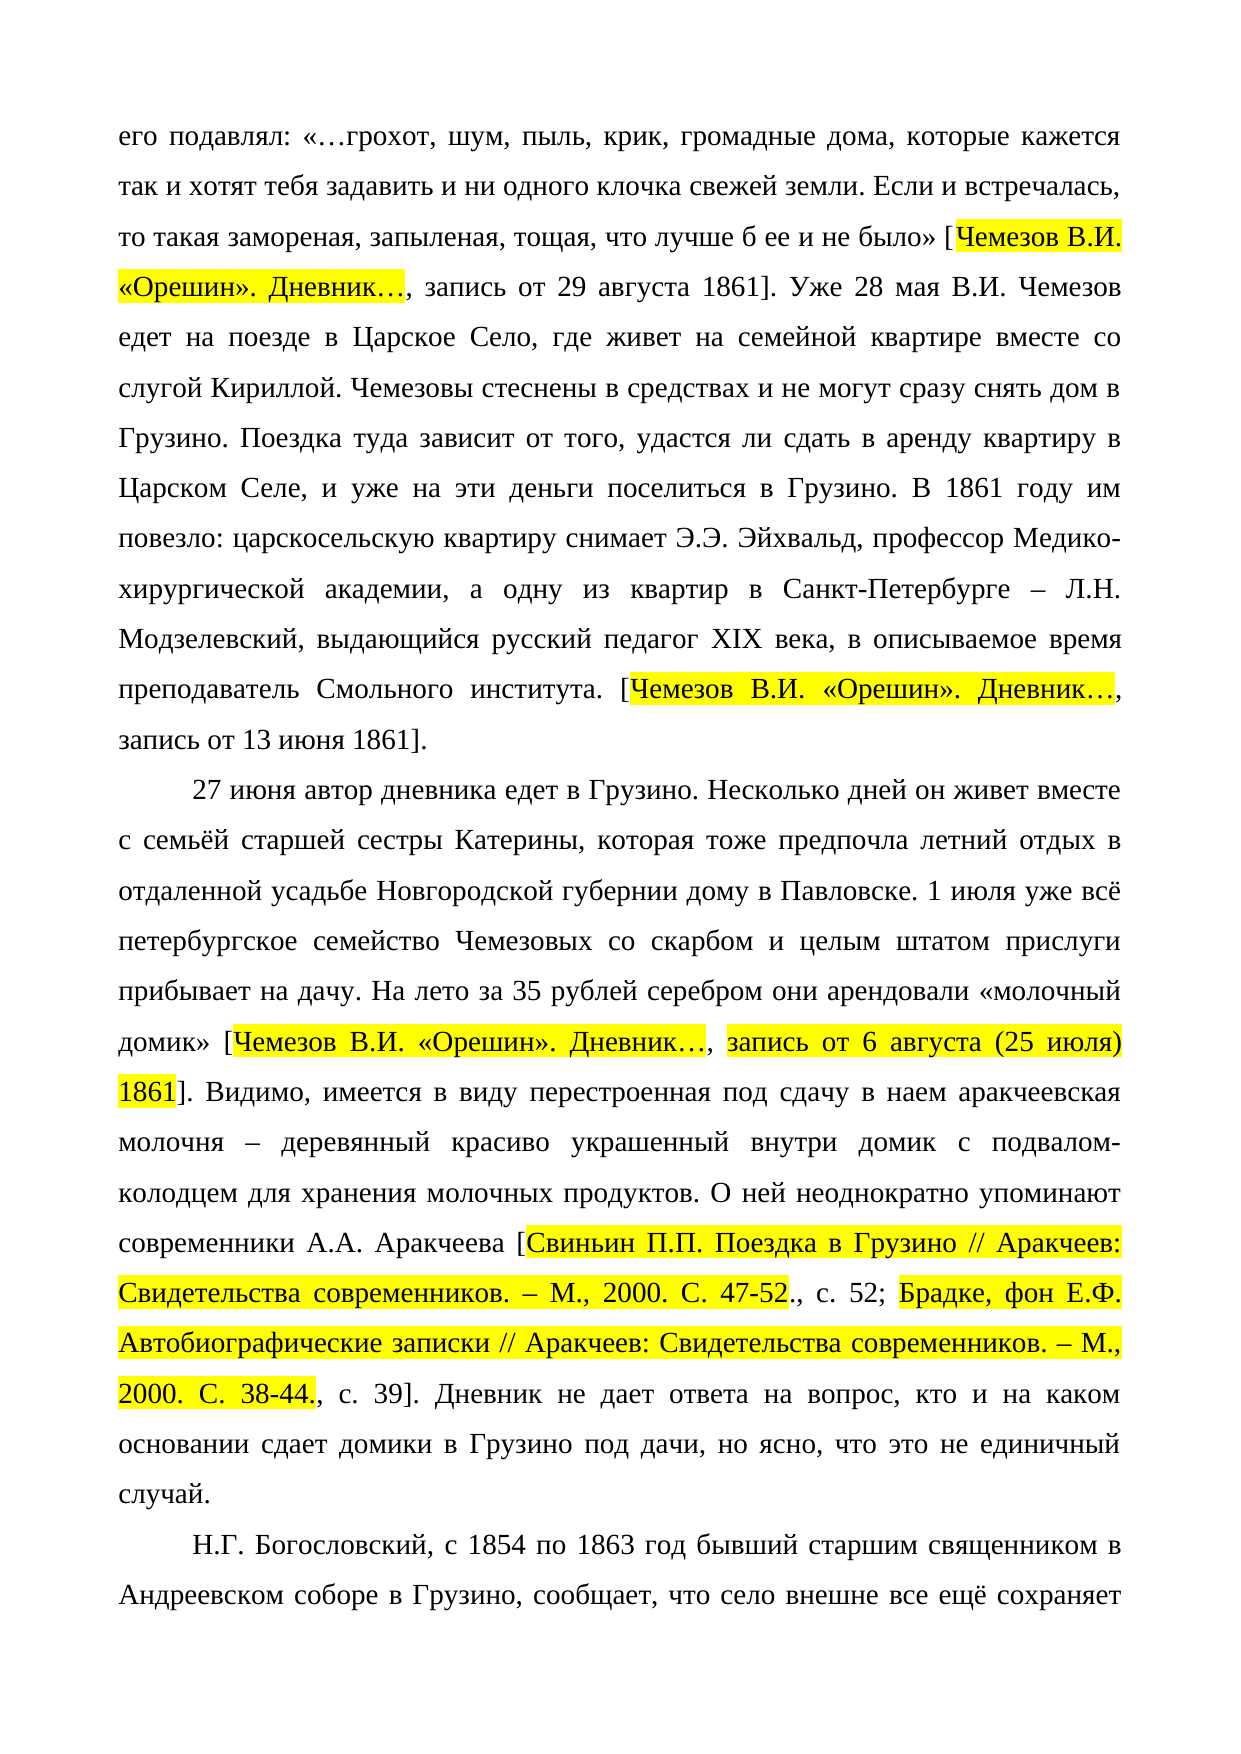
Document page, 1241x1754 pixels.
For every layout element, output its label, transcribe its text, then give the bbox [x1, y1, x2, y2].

text 27 июня автор дневника едет в Грузино. Несколько дней он живет вместе с семьёй старшей сестры Катерины, которая тоже предпочла летний отдых в отдаленной усадьбе Новгородской губернии дому в Павловске. 1 июля уже всё петербургское семейство Чемезовых со скарбом и целым штатом прислуги прибывает на дачу. На лето за 35 рублей серебром они арендовали «молочный домик» [Чемезов В.И. «Орешин». Дневник…, запись от 6 августа (25 июля) 1861]. Видимо, имеется в виду перестроенная под сдачу в наем аракчеевская молочня – деревянный красиво украшенный внутри домик с подвалом-колодцем для хранения молочных продуктов. О ней неоднократно упоминают современники А.А. Аракчеева [Свиньин П.П. Поездка в Грузино // Аракчеев: Свидетельства современников. – М., 2000. С. 47-52., с. 52; Брадке, фон Е.Ф. Автобиографические записки // Аракчеев: Свидетельства современников. – М., 2000. С. 38-44., с. 39]. Дневник не дает ответа на вопрос, кто и на каком основании сдает домики в Грузино под дачи, но ясно, что это не единичный случай. [118, 772, 1122, 1326]
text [118, 1527, 1122, 1611]
text 27 июня автор дневника едет в Грузино. Несколько дней он живет вместе с семьёй старшей сестры Катерины, которая тоже предпочла летний отдых в отдаленной усадьбе Новгородской губернии дому в Павловске. 1 июля уже всё петербургское семейство Чемезовых со скарбом и целым штатом прислуги прибывает на дачу. На лето за 35 рублей серебром они арендовали «молочный домик» [Чемезов В.И. «Орешин». Дневник…, запись от 6 августа (25 июля) 1861]. Видимо, имеется в виду перестроенная под сдачу в наем аракчеевская молочня – деревянный красиво украшенный внутри домик с подвалом-колодцем для хранения молочных продуктов. О ней неоднократно упоминают современники А.А. Аракчеева [Свиньин П.П. Поездка в Грузино // Аракчеев: Свидетельства современников. – М., 2000. С. 47-52., с. 52; Брадке, фон Е.Ф. Автобиографические записки // Аракчеев: Свидетельства современников. – М., 2000. С. 38-44., с. 39]. Дневник не дает ответа на вопрос, кто и на каком основании сдает домики в Грузино под дачи, но ясно, что это не единичный случай. [118, 1359, 1122, 1510]
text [118, 118, 1122, 755]
